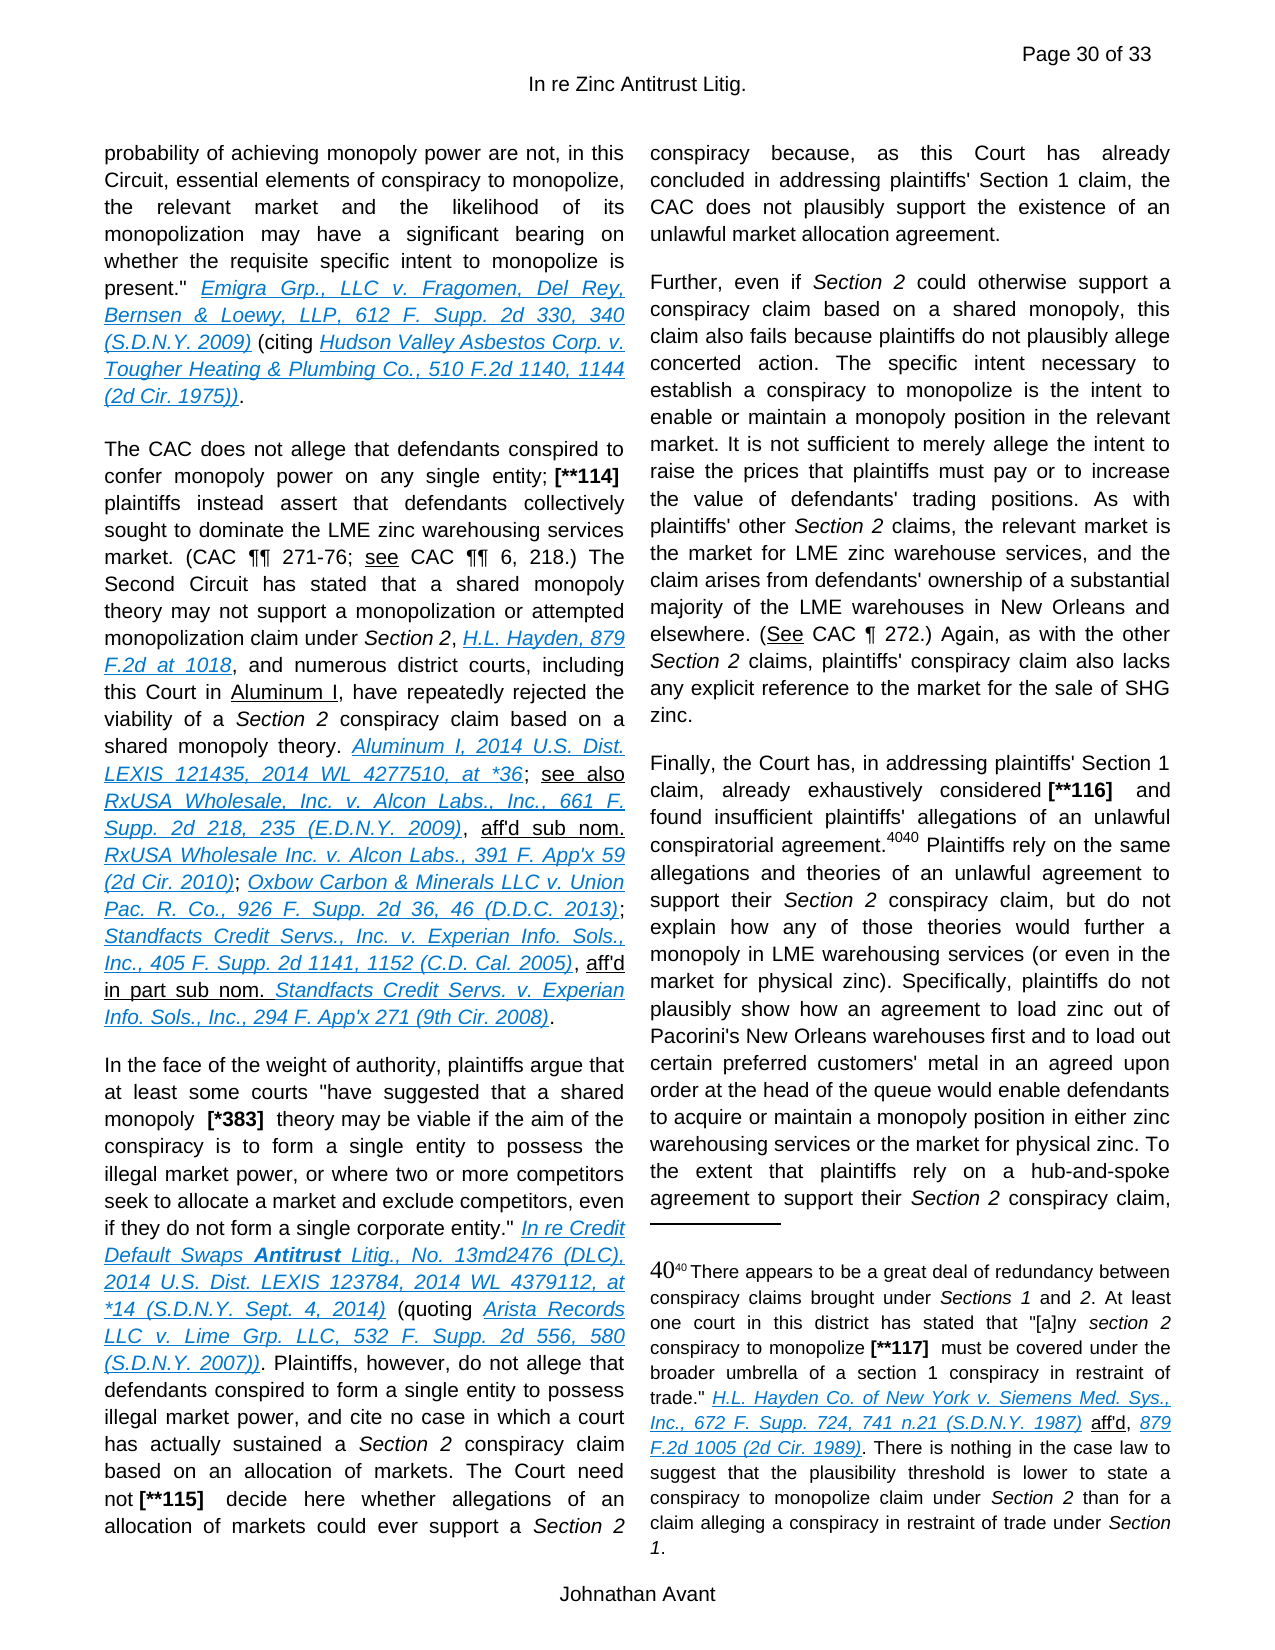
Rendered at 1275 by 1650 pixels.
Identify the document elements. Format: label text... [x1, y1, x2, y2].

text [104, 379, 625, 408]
text In the face of the weight of authority, plaintiffs argue that at least some courts "have suggested that a shared monopoly [*383] theory may be viable if the aim of the conspiracy is to form a single entity to possess the illegal market power, or where two or more competitors seek to allocate a market and exclude competitors, even if they do not form a single corporate entity." In re Credit Default Swaps Antitrust Litig., No. 13md2476 (DLC), 2014 U.S. Dist. LEXIS 123784, 2014 WL 4379112, at *14 (S.D.N.Y. Sept. 4, 2014) (quoting Arista Records LLC v. Lime Grp. LLC, 532 F. Supp. 2d 556, 580 (S.D.N.Y. 2007)). Plaintiffs, however, do not allege that defendants conspired to form a single entity to possess illegal market power, and cite no case in which a court has actually sustained a Section 2 conspiracy claim based on an allocation of markets. The Court need not [**115] decide here whether allegations of an allocation of markets could ever support a Section 2 conspiracy because, as this Court has already concluded in addressing plaintiffs' Section 1 claim, the CAC does not plausibly support the existence of an unlawful market allocation agreement. [104, 1346, 625, 1537]
text In the face of the weight of authority, plaintiffs argue that at least some courts "have suggested that a shared monopoly [*383] theory may be viable if the aim of the conspiracy is to form a single entity to possess the illegal market power, or where two or more competitors seek to allocate a market and exclude competitors, even if they do not form a single corporate entity." In re Credit Default Swaps Antitrust Litig., No. 13md2476 (DLC), 2014 U.S. Dist. LEXIS 123784, 2014 WL 4379112, at *14 (S.D.N.Y. Sept. 4, 2014) (quoting Arista Records LLC v. Lime Grp. LLC, 532 F. Supp. 2d 556, 580 (S.D.N.Y. 2007)). Plaintiffs, however, do not allege that defendants conspired to form a single entity to possess illegal market power, and cite no case in which a court has actually sustained a Section 2 conspiracy claim based on an allocation of markets. The Court need not [**115] decide here whether allegations of an allocation of markets could ever support a Section 2 conspiracy because, as this Court has already concluded in addressing plaintiffs' Section 1 claim, the CAC does not plausibly support the existence of an unlawful market allocation agreement. [104, 1050, 625, 1264]
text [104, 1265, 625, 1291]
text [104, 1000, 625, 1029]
text Further, even if Section 2 could otherwise support a conspiracy claim based on a shared monopoly, this claim also fails because plaintiffs do not plausibly allege concerted action. The specific intent necessary to establish a conspiracy to monopolize is the intent to enable or maintain a monopoly position in the relevant market. It is not sufficient to merely allege the intent to raise the prices that plaintiffs must pay or to increase the value of defendants' trading positions. As with plaintiffs' other Section 2 claims, the relevant market is the market for LME zinc warehouse services, and the claim arises from defendants' ownership of a substantial majority of the LME warehouses in New Orleans and elsewhere. (See CAC ¶ 272.) Again, as with the other Section 2 claims, plaintiffs' conspiracy claim also lacks any explicit reference to the market for the sale of SHG zinc. [650, 267, 1171, 727]
text The CAC does not allege that defendants conspired to confer monopoly power on any single entity; [**114] plaintiffs instead assert that defendants collectively sought to dominate the LME zinc warehousing services market. (CAC ¶¶ 271-76; see CAC ¶¶ 6, 218.) The Second Circuit has stated that a shared monopoly theory may not support a monopolization or attempted monopolization claim under Section 2, H.L. Hayden, 879 F.2d at 1018, and numerous district courts, including this Court in Aluminum I, have repeatedly rejected the viability of a Section 2 conspiracy claim based on a shared monopoly theory. Aluminum I, 2014 U.S. Dist. LEXIS 121435, 2014 WL 4277510, at *36; see also RxUSA Wholesale, Inc. v. Alcon Labs., Inc., 661 F. Supp. 2d 218, 235 (E.D.N.Y. 2009), aff'd sub nom. RxUSA Wholesale Inc. v. Alcon Labs., 391 F. App'x 59 (2d Cir. 2010); Oxbow Carbon & Minerals LLC v. Union Pac. R. Co., 926 F. Supp. 2d 36, 46 (D.D.C. 2013); Standfacts Credit Servs., Inc. v. Experian Info. Sols., Inc., 405 F. Supp. 2d 1141, 1152 (C.D. Cal. 2005), aff'd in part sub nom. Standfacts Credit Servs. v. Experian Info. Sols., Inc., 294 F. App'x 271 (9th Cir. 2008). [104, 433, 625, 809]
